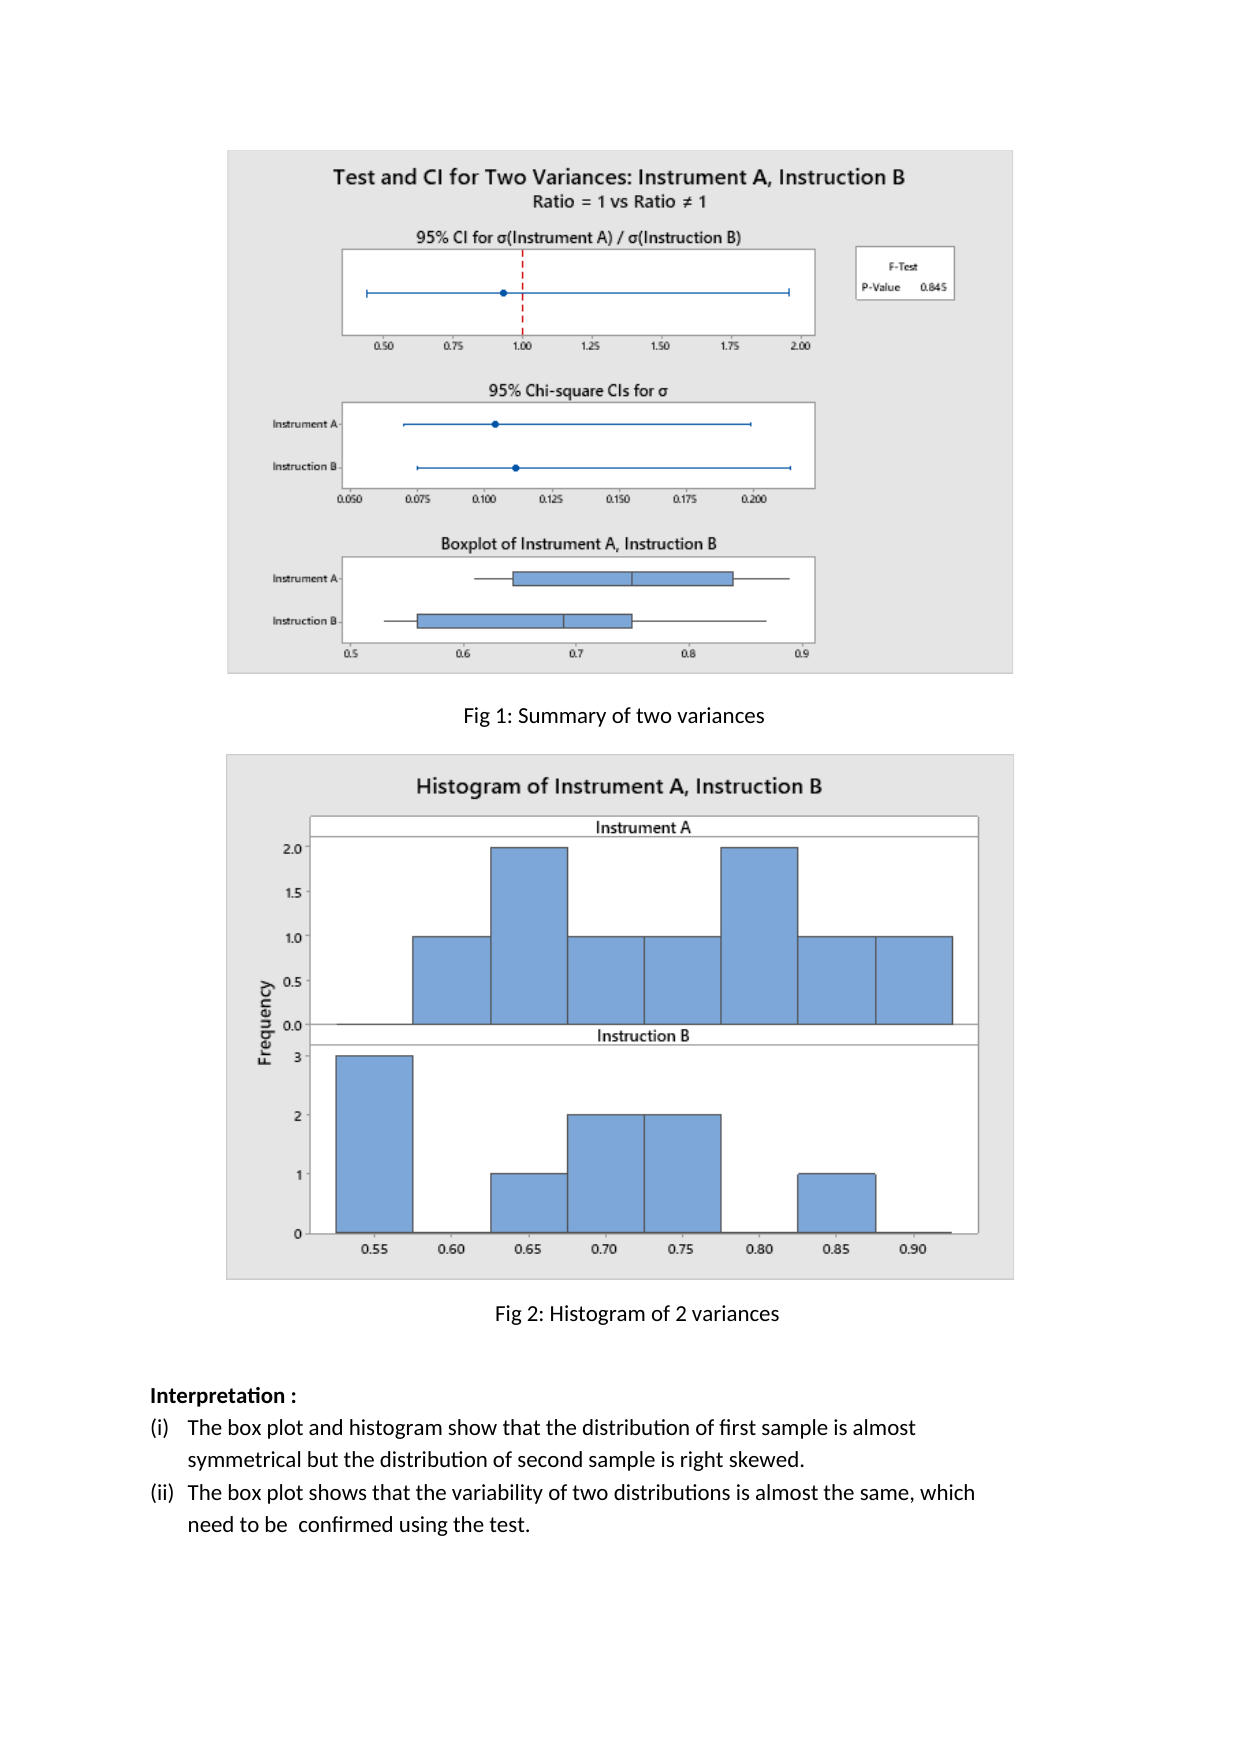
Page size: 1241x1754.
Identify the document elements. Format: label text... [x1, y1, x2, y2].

picture [227, 150, 1014, 674]
list The box plot and histogram show that the distribution of first sample is almost symmetrical but the distribution of second sample is right skewed. [150, 1413, 1015, 1473]
list The box plot shows that the variability of two distributions is almost the same, which need to be confirmed using the test. [150, 1478, 1015, 1538]
picture [226, 754, 1015, 1280]
text Interpretation : [150, 1381, 1090, 1409]
